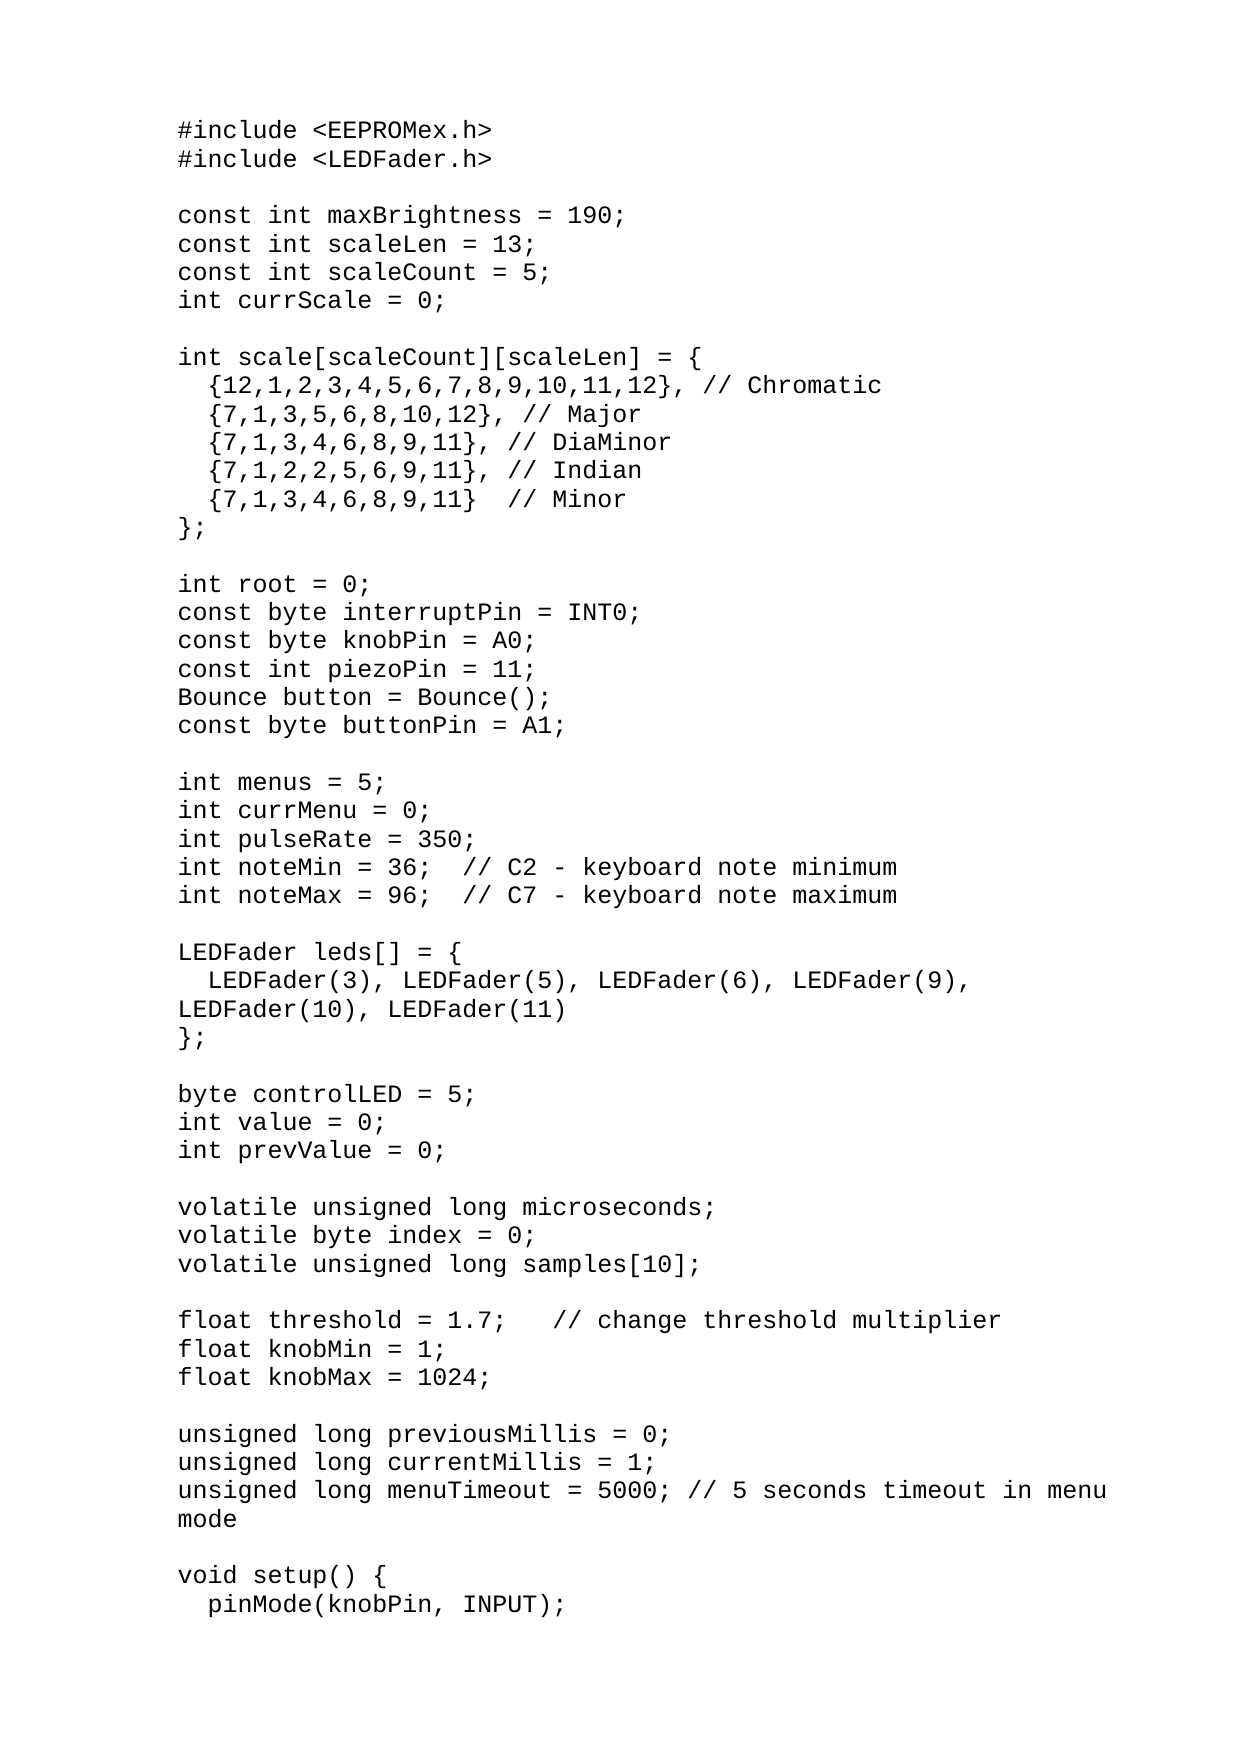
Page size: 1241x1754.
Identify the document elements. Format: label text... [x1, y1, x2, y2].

text int noteMax = 96; // C7 - keyboard note maximum [177, 883, 1152, 911]
text volatile unsigned long samples[10]; [177, 1251, 1152, 1280]
text {7,1,3,5,6,8,10,12}, // Major [177, 401, 1152, 430]
text {7,1,3,4,6,8,9,11}, // DiaMinor [177, 430, 1152, 458]
text LEDFader(3), LEDFader(5), LEDFader(6), LEDFader(9), LEDFader(10), LEDFader(11) [177, 968, 1152, 1025]
text float knobMax = 1024; [177, 1365, 1152, 1393]
text int menus = 5; [177, 770, 1152, 798]
text const byte interruptPin = INT0; [177, 600, 1152, 628]
text {7,1,2,2,5,6,9,11}, // Indian [177, 458, 1152, 486]
text int scale[scaleCount][scaleLen] = { [177, 345, 1152, 373]
text }; [177, 1025, 1152, 1053]
text {12,1,2,3,4,5,6,7,8,9,10,11,12}, // Chromatic [177, 373, 1152, 401]
text unsigned long menuTimeout = 5000; // 5 seconds timeout in menu mode [177, 1478, 1152, 1535]
text pinMode(knobPin, INPUT); [177, 1591, 1152, 1620]
text int value = 0; [177, 1110, 1152, 1138]
text volatile unsigned long microseconds; [177, 1195, 1152, 1223]
text float knobMin = 1; [177, 1336, 1152, 1365]
text byte controlLED = 5; [177, 1081, 1152, 1110]
text #include <EEPROMex.h> [177, 118, 1152, 146]
text int noteMin = 36; // C2 - keyboard note minimum [177, 855, 1152, 883]
text Bounce button = Bounce(); [177, 685, 1152, 713]
text void setup() { [177, 1563, 1152, 1591]
text unsigned long previousMillis = 0; [177, 1421, 1152, 1450]
text const int maxBrightness = 190; [177, 203, 1152, 231]
text float threshold = 1.7; // change threshold multiplier [177, 1308, 1152, 1336]
text {7,1,3,4,6,8,9,11} // Minor [177, 486, 1152, 515]
text int prevValue = 0; [177, 1138, 1152, 1166]
text int currMenu = 0; [177, 798, 1152, 826]
text int pulseRate = 350; [177, 826, 1152, 855]
text const int piezoPin = 11; [177, 656, 1152, 685]
text }; [177, 515, 1152, 543]
text const byte knobPin = A0; [177, 628, 1152, 656]
text #include <LEDFader.h> [177, 146, 1152, 175]
text int root = 0; [177, 571, 1152, 600]
text const int scaleCount = 5; [177, 260, 1152, 288]
text int currScale = 0; [177, 288, 1152, 316]
text unsigned long currentMillis = 1; [177, 1450, 1152, 1478]
text const byte buttonPin = A1; [177, 713, 1152, 741]
text volatile byte index = 0; [177, 1223, 1152, 1251]
text LEDFader leds[] = { [177, 940, 1152, 968]
text const int scaleLen = 13; [177, 231, 1152, 260]
